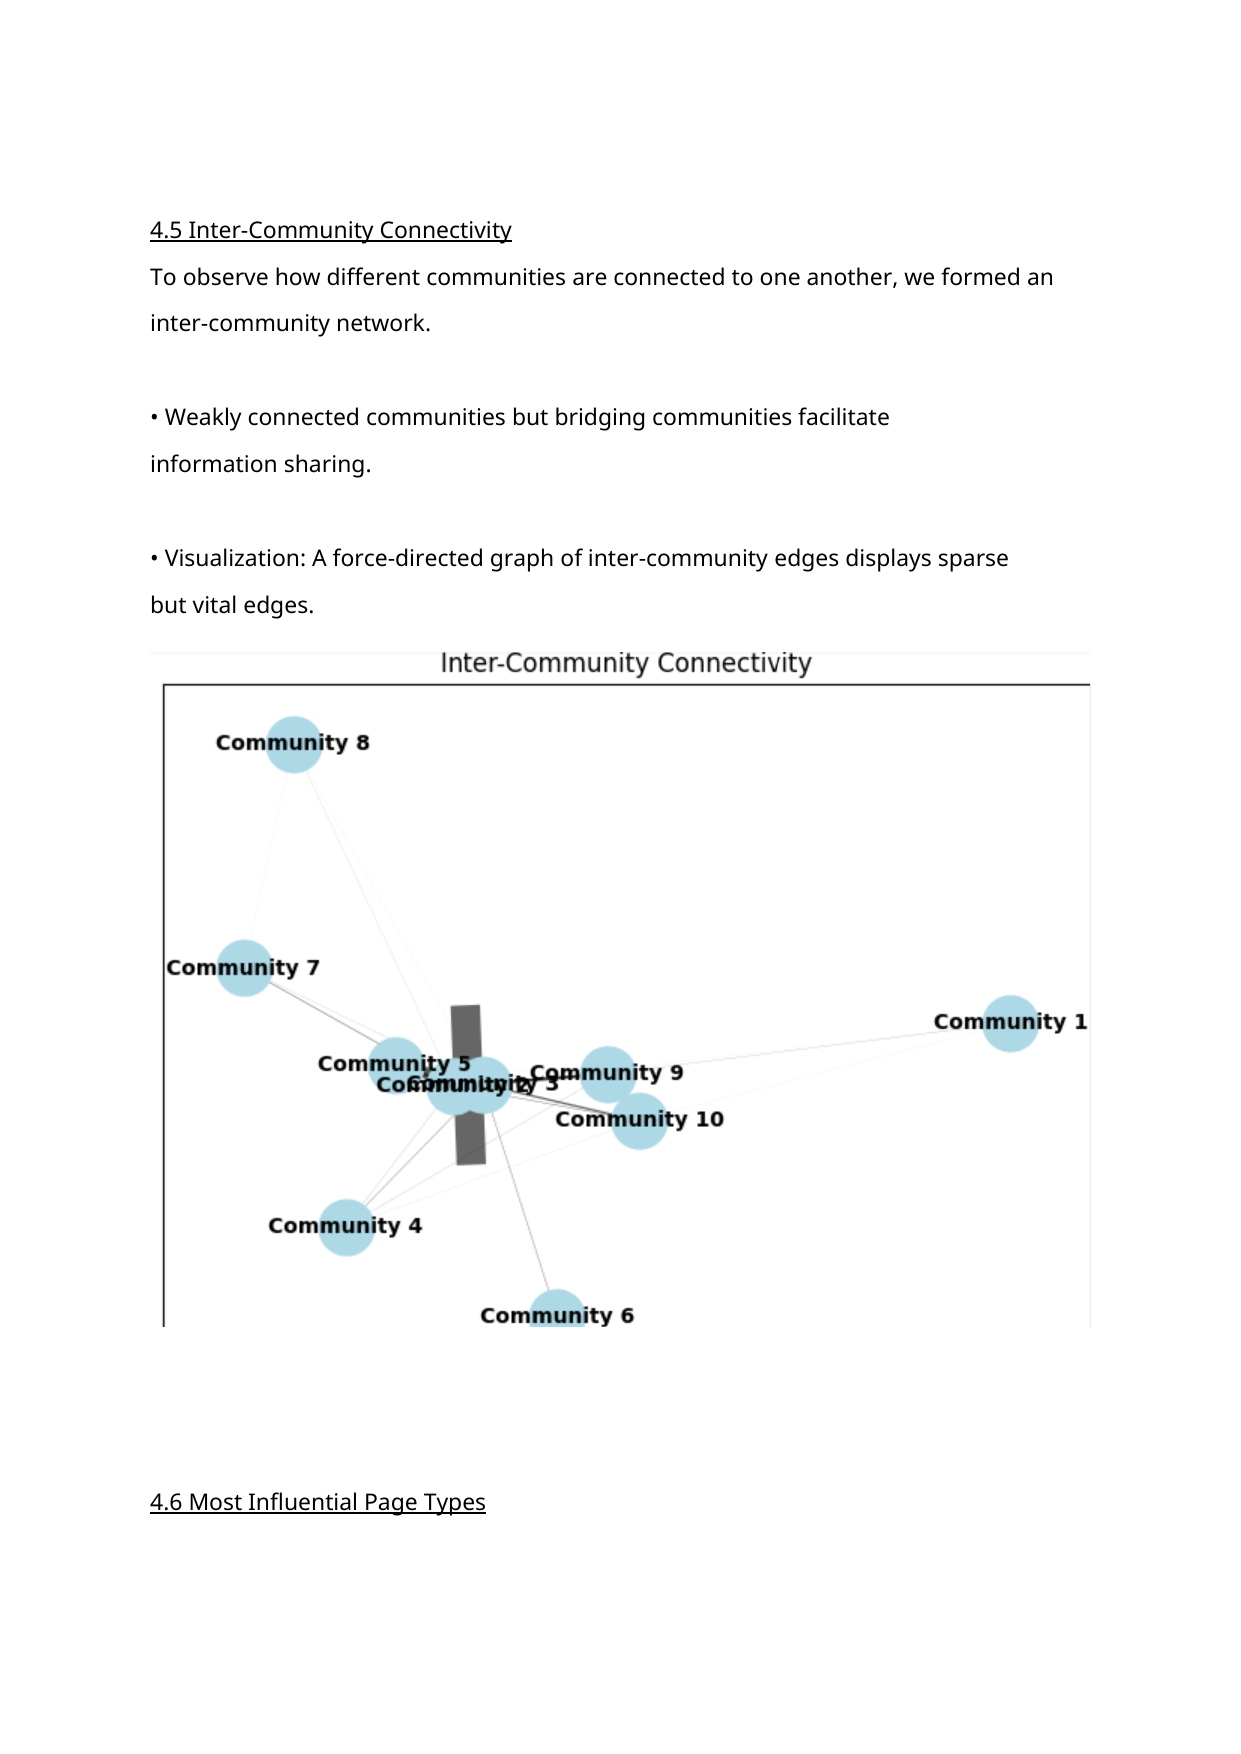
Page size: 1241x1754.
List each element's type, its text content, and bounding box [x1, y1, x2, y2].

picture [150, 652, 1091, 1327]
text 4.5 Inter-Community Connectivity To observe how different communities are connected to one another, we formed an inter-community network. • Weakly connected communities but bridging communities facilitate information sharing. • Visualization: A force-directed graph of inter-community edges displays sparse but vital edges. [150, 213, 1090, 620]
text 4.6 Most Influential Page Types [150, 1486, 1090, 1517]
